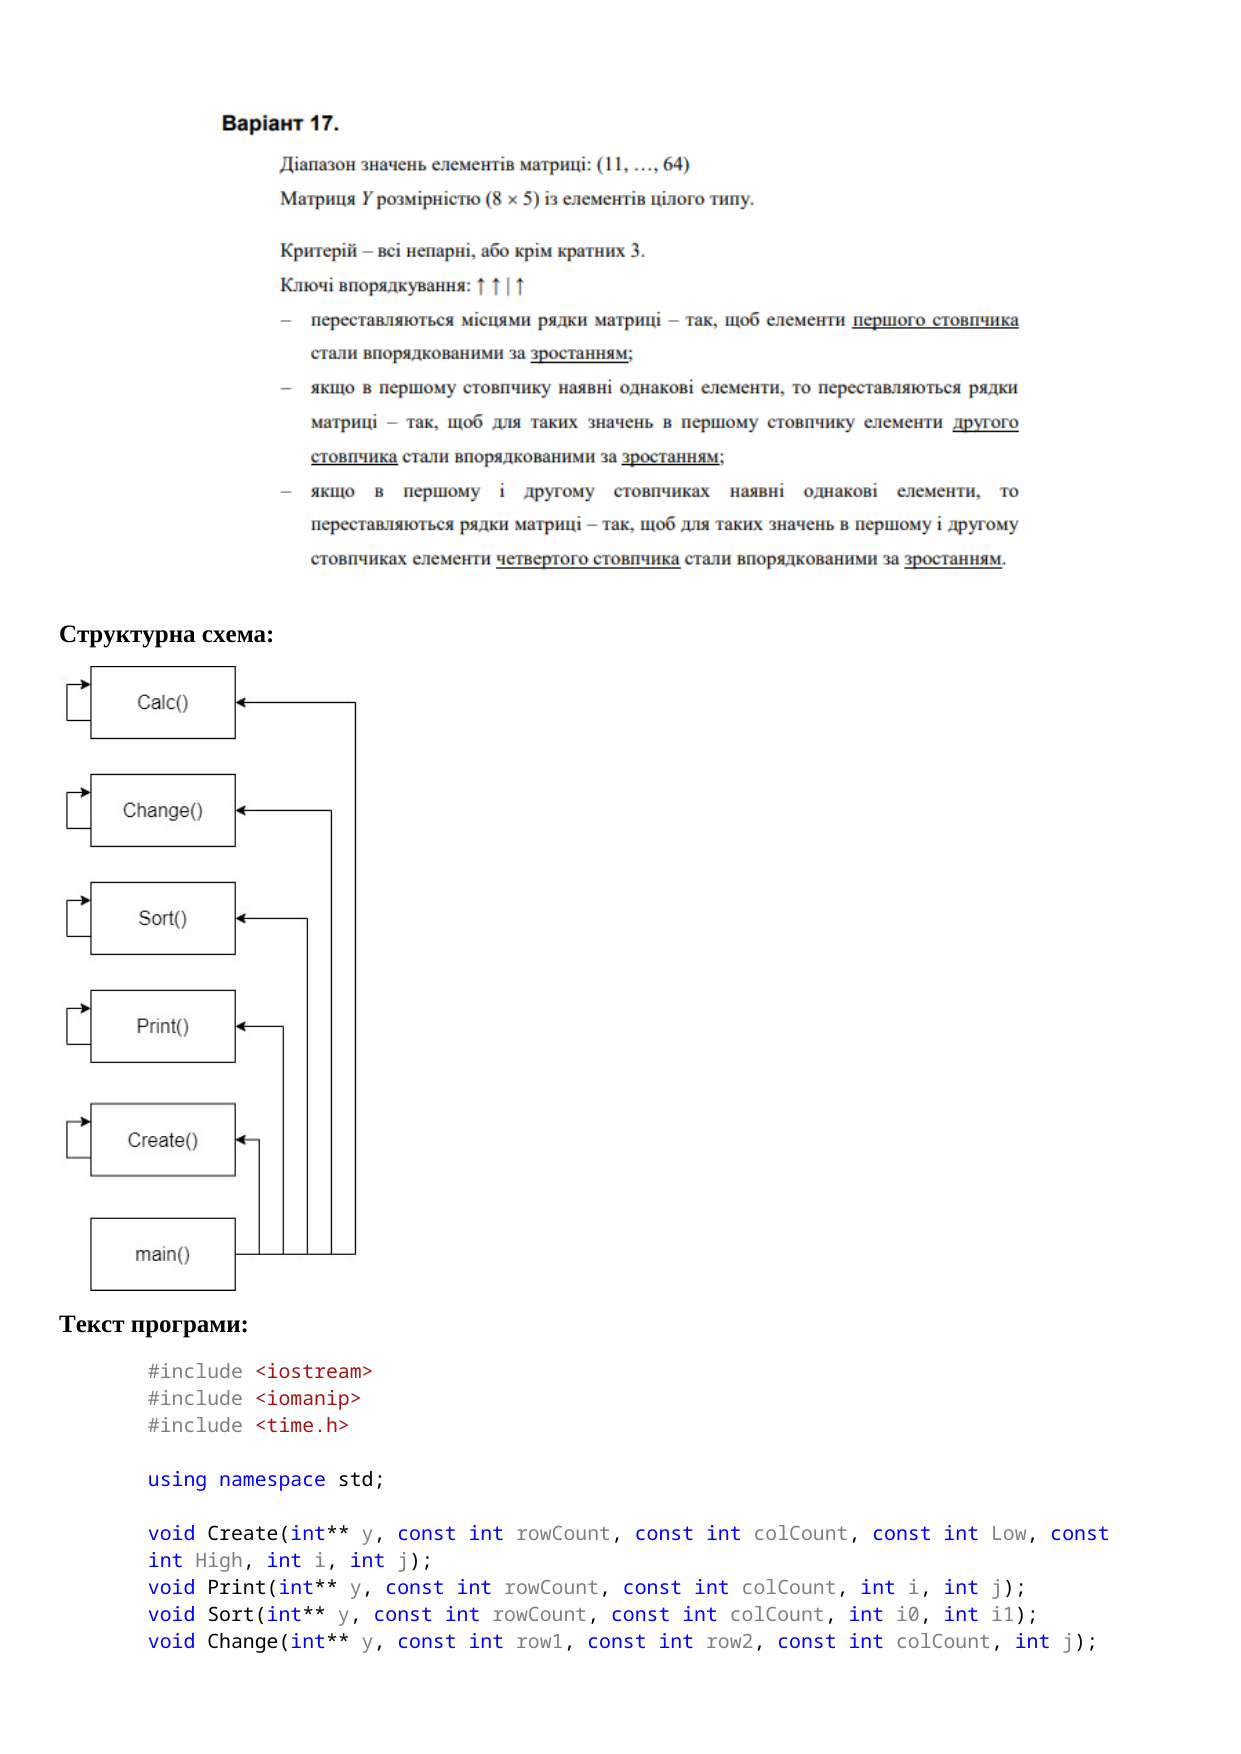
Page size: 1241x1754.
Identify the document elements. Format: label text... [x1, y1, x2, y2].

picture [58, 666, 367, 1291]
text #include <iomanip> [148, 1384, 1152, 1411]
text #include <iostream> [148, 1357, 1152, 1384]
text Текст програми: [59, 1309, 1152, 1338]
picture [147, 233, 1062, 600]
text Структурна схема: [59, 619, 1152, 647]
text void Change(int** y, const int row1, const int row2, const int colCount, int j); [148, 1627, 1152, 1654]
text void Sort(int** y, const int rowCount, const int colCount, int i0, int i1); [148, 1600, 1152, 1627]
picture [147, 88, 1062, 216]
text void Create(int** y, const int rowCount, const int colCount, const int Low, const int High, int i, int j); [148, 1519, 1152, 1573]
text #include <time.h> [148, 1411, 1152, 1438]
text using namespace std; [148, 1465, 1152, 1492]
text void Print(int** y, const int rowCount, const int colCount, int i, int j); [148, 1573, 1152, 1600]
